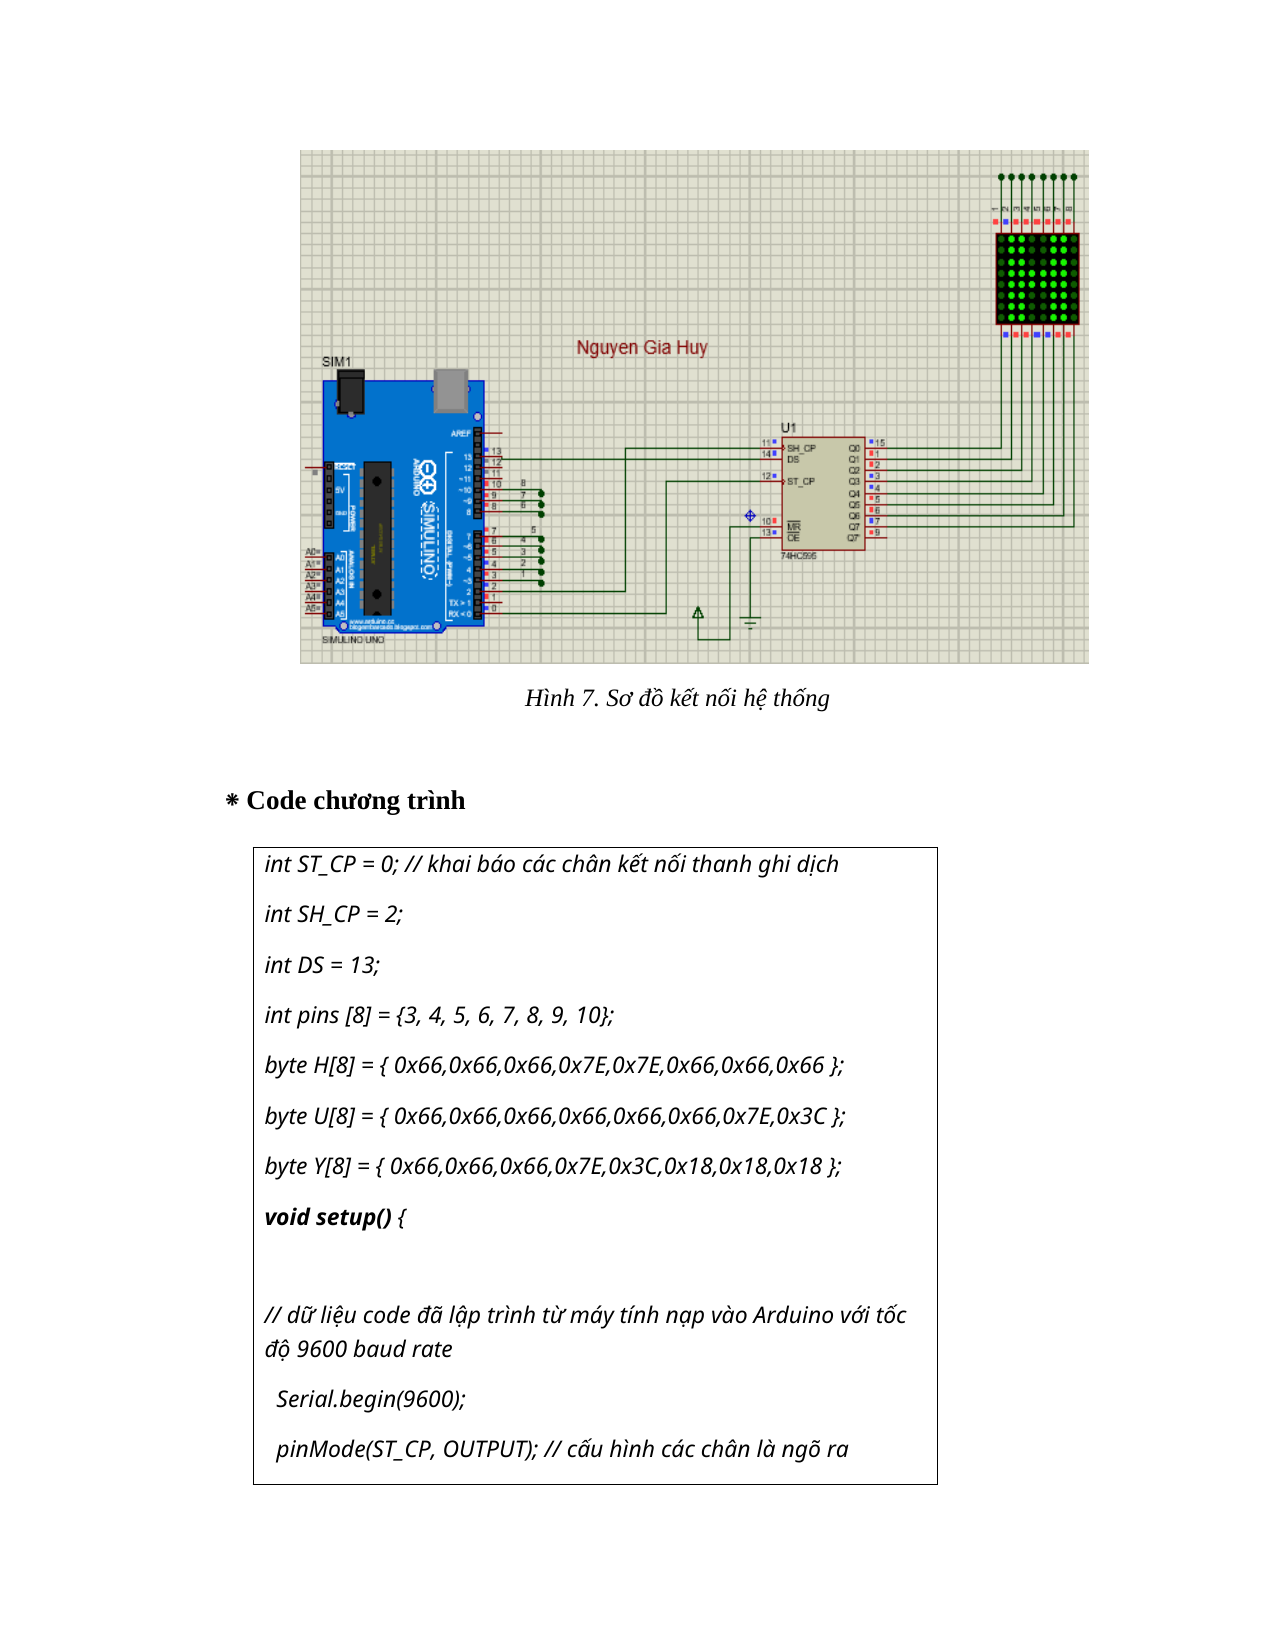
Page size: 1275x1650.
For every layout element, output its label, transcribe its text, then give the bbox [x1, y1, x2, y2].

picture [300, 150, 1089, 664]
text Hình 7. Sơ đồ kết nối hệ thống [450, 683, 1125, 712]
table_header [254, 848, 937, 1484]
subtitle ⁕ Code chương trình [150, 784, 1125, 816]
